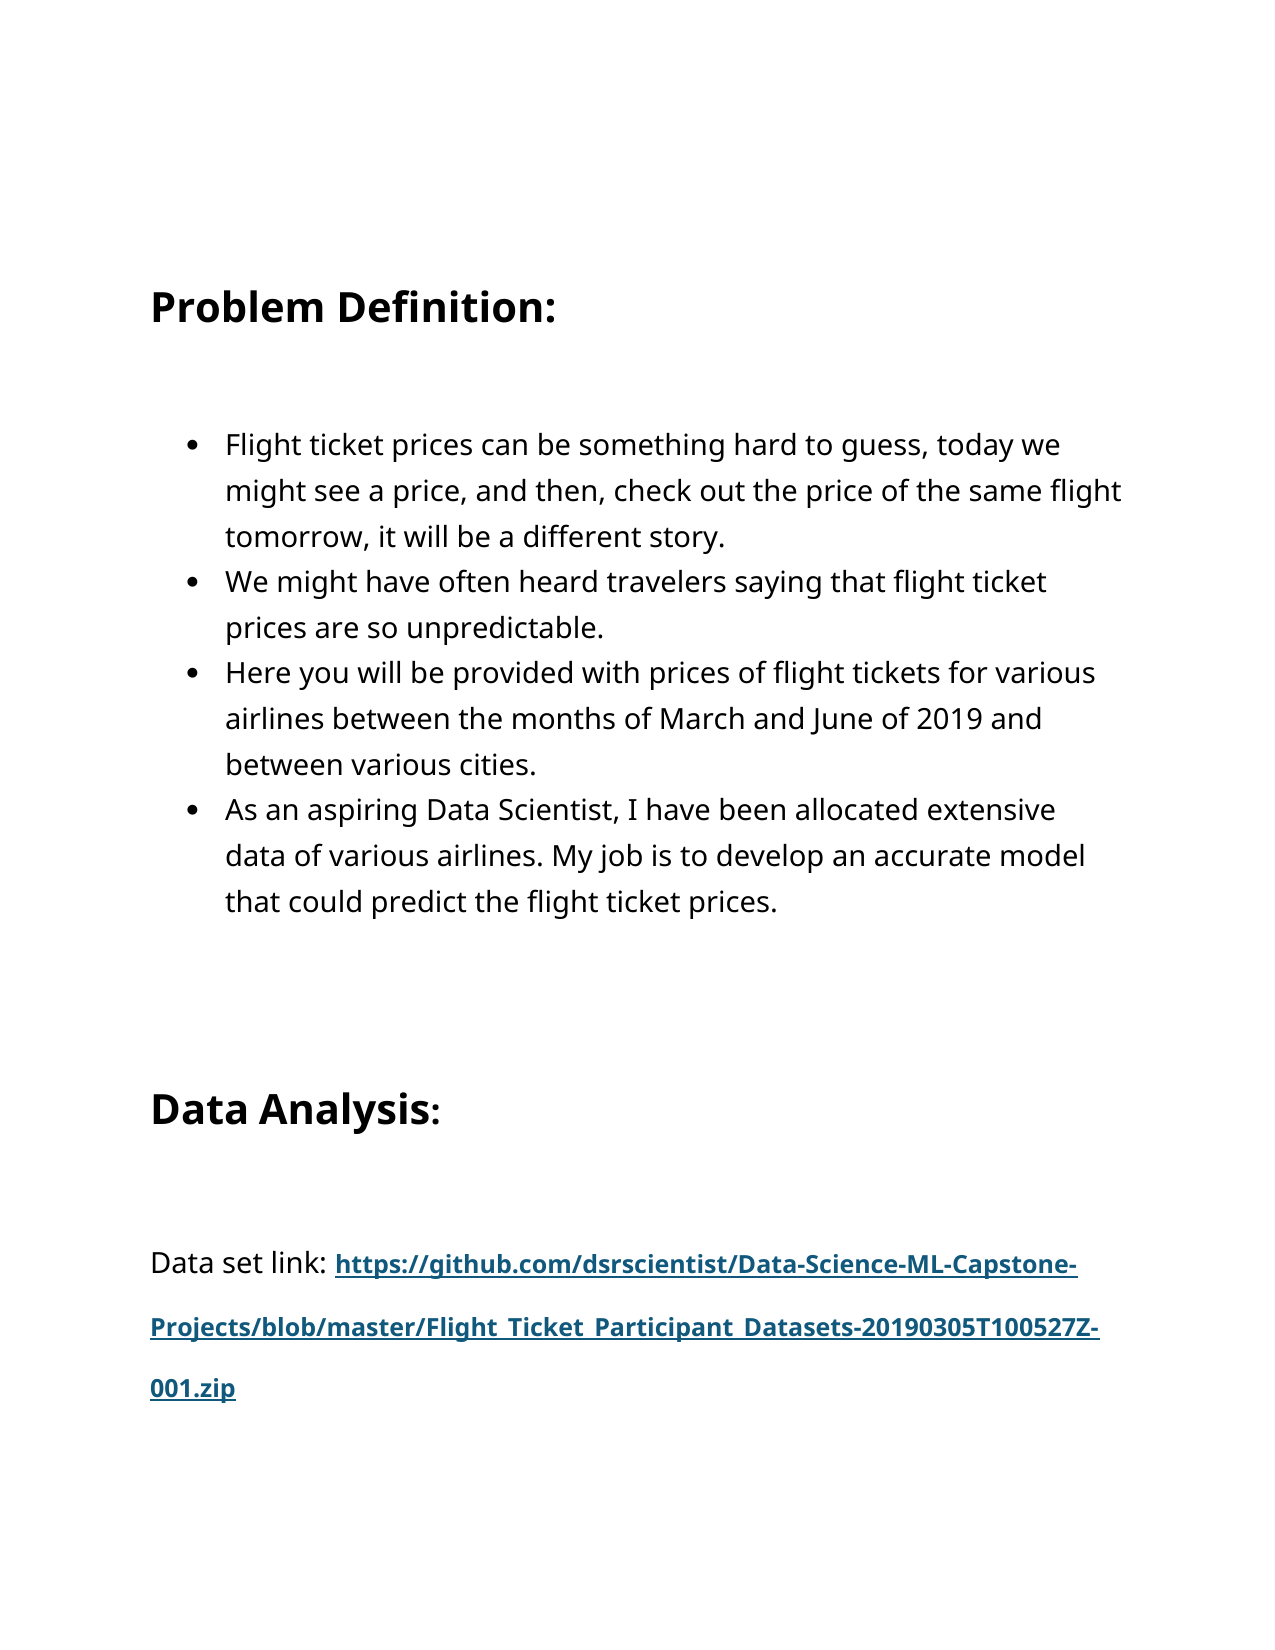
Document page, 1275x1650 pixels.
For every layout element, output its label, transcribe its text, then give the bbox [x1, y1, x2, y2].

text Data Analysis: [150, 1080, 1125, 1137]
list Here you will be provided with prices of flight tickets for various airlines between the months of March and June of 2019 and between various cities. [187, 653, 1125, 784]
list We might have often heard travelers saying that flight ticket prices are so unpredictable. [187, 561, 1125, 647]
list As an aspiring Data Scientist, I have been allocated extensive data of various airlines. My job is to develop an accurate model that could predict the flight ticket prices. [187, 789, 1125, 921]
list Data set link: https://github.com/dsrscientist/Data-Science-ML-Capstone-Projects/blob/master/Flight_Ticket_Participant_Datasets-20190305T100527Z-001.zip [150, 1242, 1125, 1405]
list Flight ticket prices can be something hard to guess, today we might see a price, and then, check out the price of the same flight tomorrow, it will be a different story. [187, 424, 1125, 556]
subtitle Problem Definition: [150, 278, 1125, 334]
